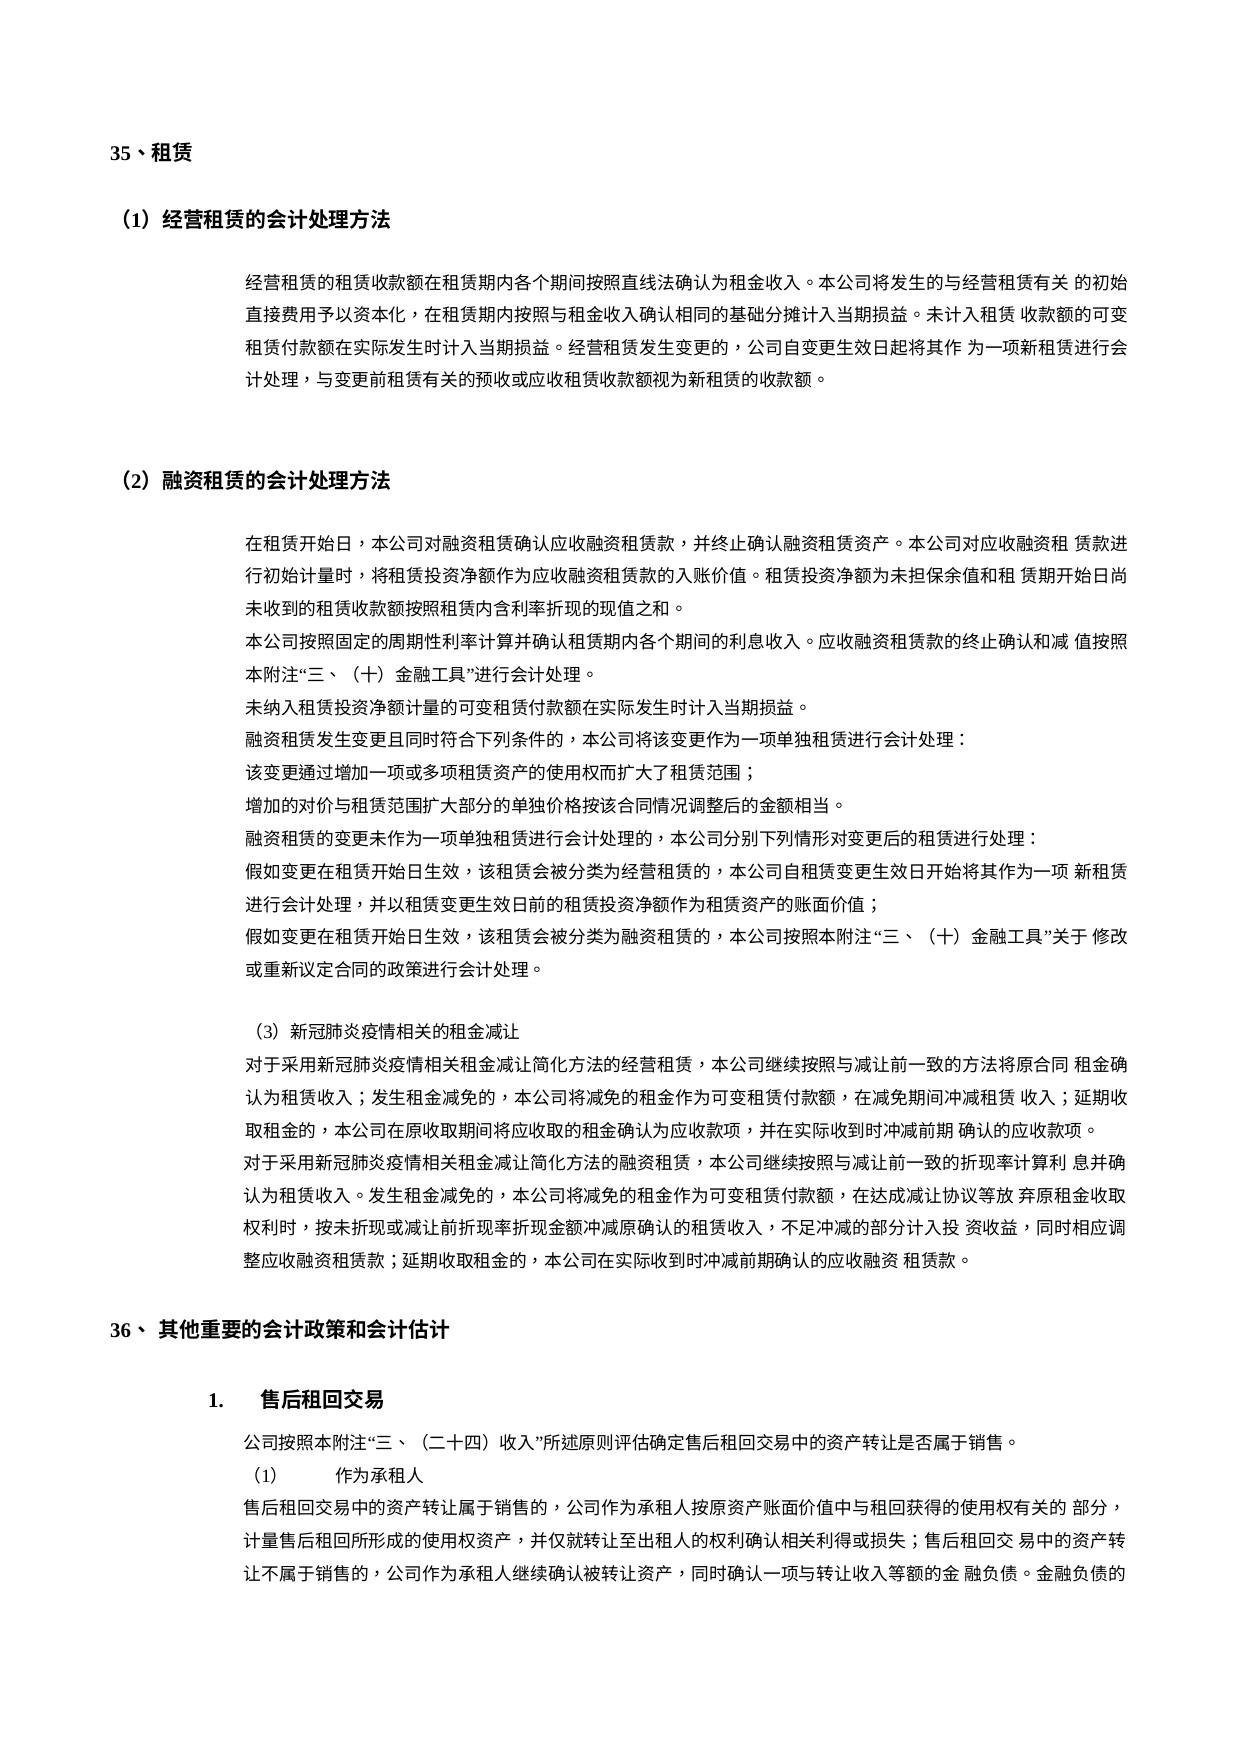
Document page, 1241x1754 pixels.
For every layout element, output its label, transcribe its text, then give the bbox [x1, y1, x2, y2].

text 假如变更在租赁开始日生效，该租赁会被分类为融资租赁的，本公司按照本附注“三、（十）金融工具”关于 修改或重新议定合同的政策进行会计处理。 [245, 917, 1128, 983]
text （3）新冠肺炎疫情相关的租金减让 [245, 1012, 1128, 1045]
text 增加的对价与租赁范围扩大部分的单独价格按该合同情况调整后的金额相当。 [245, 786, 1128, 819]
text 在租赁开始日，本公司对融资租赁确认应收融资租赁款，并终止确认融资租赁资产。本公司对应收融资租 赁款进行初始计量时，将租赁投资净额作为应收融资租赁款的入账价值。租赁投资净额为未担保余值和租 赁期开始日尚未收到的租赁收款额按照租赁内含利率折现的现值之和。 [245, 524, 1128, 622]
text 融资租赁发生变更且同时符合下列条件的，本公司将该变更作为一项单独租赁进行会计处理： [245, 721, 1128, 753]
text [243, 1488, 1128, 1587]
subtitle （1）经营租赁的会计处理方法 [110, 206, 1128, 234]
text 经营租赁的租赁收款额在租赁期内各个期间按照直线法确认为租金收入。本公司将发生的与经营租赁有关 的初始直接费用予以资本化，在租赁期内按照与租金收入确认相同的基础分摊计入当期损益。未计入租赁 收款额的可变租赁付款额在实际发生时计入当期损益。经营租赁发生变更的，公司自变更生效日起将其作 为一项新租赁进行会计处理，与变更前租赁有关的预收或应收租赁收款额视为新租赁的收款额。 [245, 263, 1128, 393]
subtitle （2）融资租赁的会计处理方法 [110, 466, 1128, 494]
text 公司按照本附注“三、（二十四）收入”所述原则评估确定售后租回交易中的资产转让是否属于销售。 [243, 1423, 1128, 1456]
text 本公司按照固定的周期性利率计算并确认租赁期内各个期间的利息收入。应收融资租赁款的终止确认和减 值按照本附注“三、（十）金融工具”进行会计处理。 [245, 622, 1128, 688]
text （1） 作为承租人 [243, 1456, 1128, 1488]
text 假如变更在租赁开始日生效，该租赁会被分类为经营租赁的，本公司自租赁变更生效日开始将其作为一项 新租赁进行会计处理，并以租赁变更生效日前的租赁投资净额作为租赁资产的账面价值； [245, 852, 1128, 917]
text 融资租赁的变更未作为一项单独租赁进行会计处理的，本公司分别下列情形对变更后的租赁进行处理： [245, 819, 1128, 852]
text 该变更通过增加一项或多项租赁资产的使用权而扩大了租赁范围； [245, 753, 1128, 786]
subtitle 售后租回交易 [110, 1385, 1128, 1413]
text 未纳入租赁投资净额计量的可变租赁付款额在实际发生时计入当期损益。 [245, 688, 1128, 721]
subtitle 35、租赁 [110, 138, 1128, 166]
text 对于采用新冠肺炎疫情相关租金减让简化方法的经营租赁，本公司继续按照与减让前一致的方法将原合同 租金确认为租赁收入；发生租金减免的，本公司将减免的租金作为可变租赁付款额，在减免期间冲减租赁 收入；延期收取租金的，本公司在原收取期间将应收取的租金确认为应收款项，并在实际收到时冲减前期 确认的应收款项。 [245, 1045, 1128, 1143]
subtitle 36、 其他重要的会计政策和会计估计 [110, 1315, 1128, 1344]
text 对于采用新冠肺炎疫情相关租金减让简化方法的融资租赁，本公司继续按照与减让前一致的折现率计算利 息并确认为租赁收入。发生租金减免的，本公司将减免的租金作为可变租赁付款额，在达成减让协议等放 弃原租金收取权利时，按未折现或减让前折现率折现金额冲减原确认的租赁收入，不足冲减的部分计入投 资收益，同时相应调整应收融资租赁款；延期收取租金的，本公司在实际收到时冲减前期确认的应收融资 租赁款。 [243, 1143, 1128, 1273]
